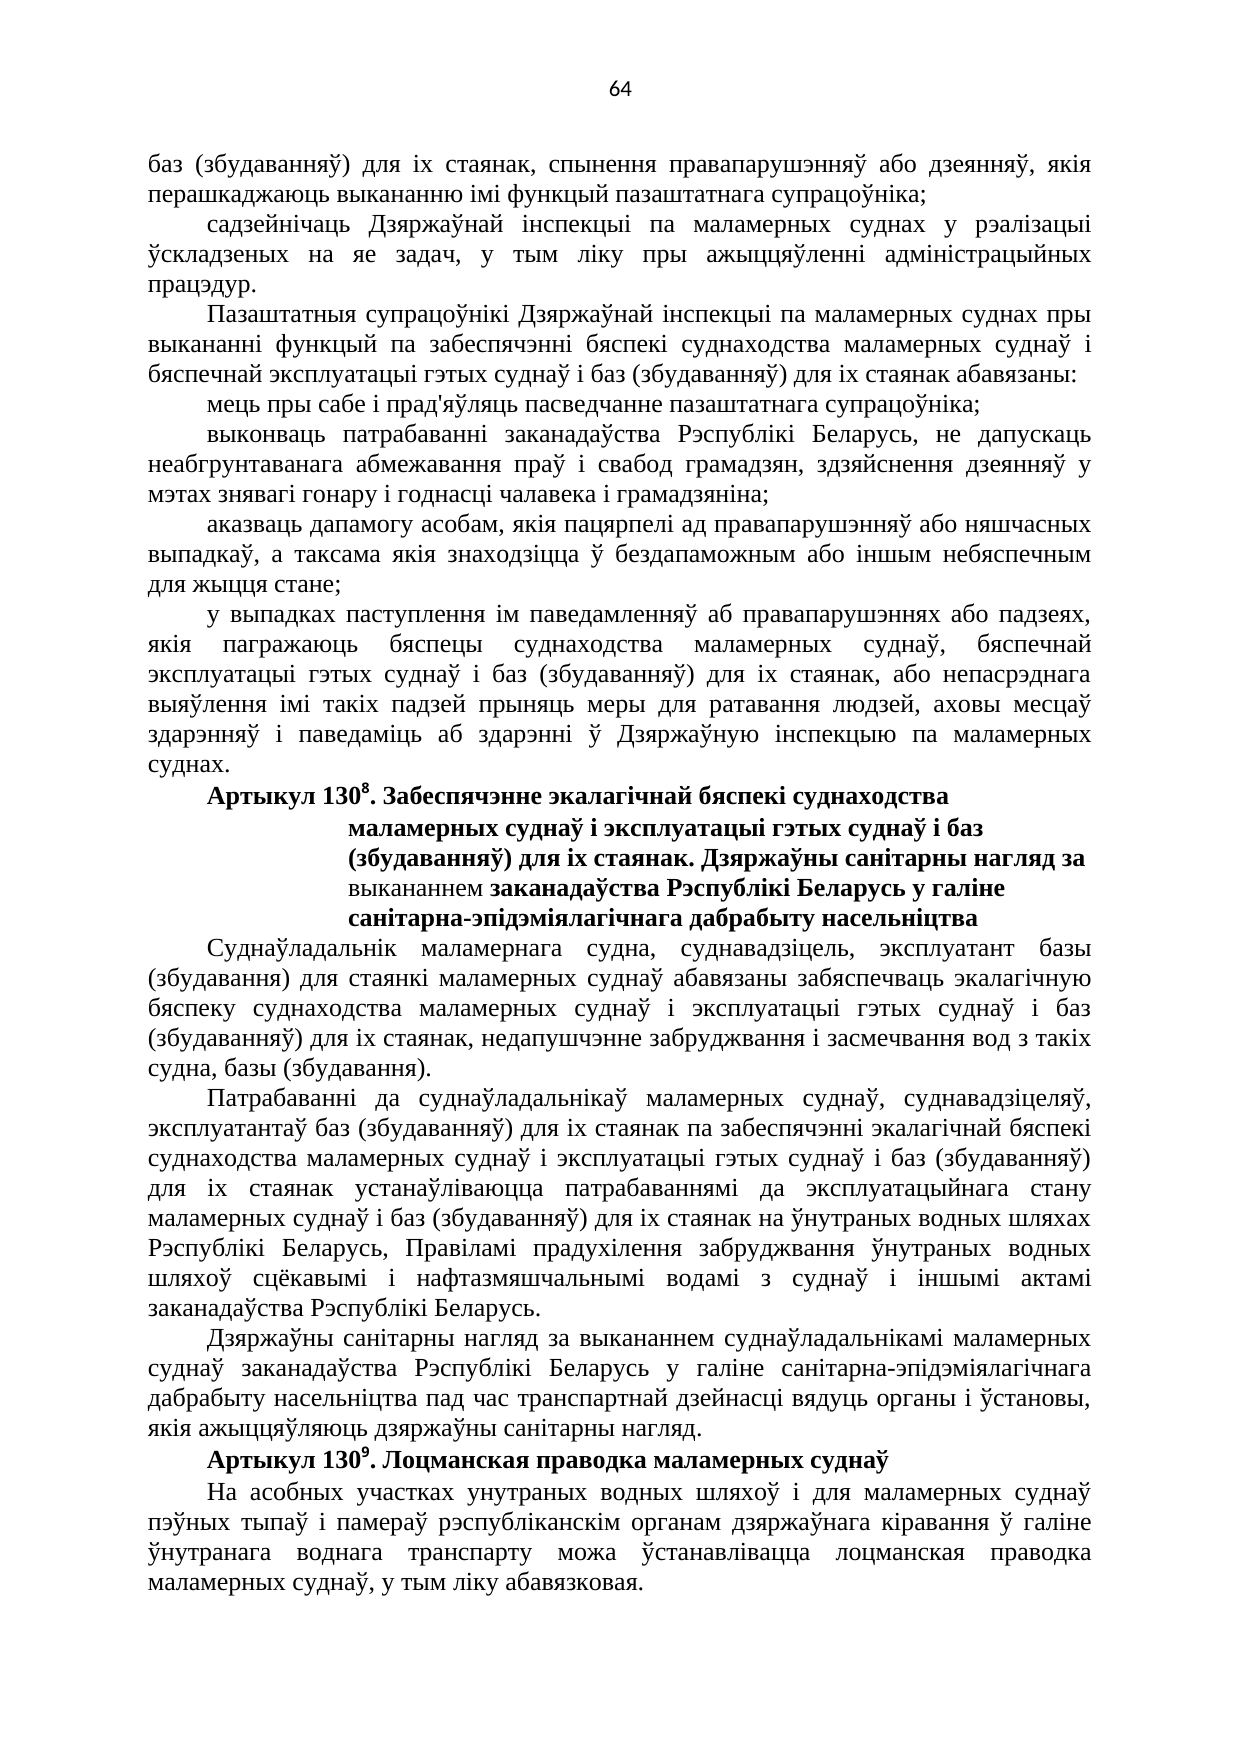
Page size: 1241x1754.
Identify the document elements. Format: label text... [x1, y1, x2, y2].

text Артыкул 1308. Забеспячэнне экалагічнай бяспекі суднаходства маламерных суднаў і эксплуатацыі гэтых суднаў і баз (збудаванняў) для іх стаянак. Дзяржаўны санітарны нагляд за выкананнем заканадаўства Рэспублікі Беларусь у галіне санітарна-эпідэміялагічнага дабрабыту насельніцтва [207, 778, 1093, 932]
text Артыкул 1309. Лоцманская праводка маламерных суднаў [207, 1442, 1093, 1476]
text садзейнічаць Дзяржаўнай інспекцыі па маламерных суднах у рэалізацыі ўскладзеных на яе задач, у тым ліку пры ажыццяўленні адміністрацыйных працэдур. [148, 208, 1093, 298]
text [148, 148, 1093, 208]
text Пазаштатныя супрацоўнікі Дзяржаўнай інспекцыі па маламерных суднах пры выкананні функцый па забеспячэнні бяспекі суднаходства маламерных суднаў і бяспечнай эксплуатацыі гэтых суднаў і баз (збудаванняў) для іх стаянак абавязаны: [148, 298, 1093, 388]
text Дзяржаўны санітарны нагляд за выкананнем суднаўладальнікамі маламерных суднаў заканадаўства Рэспублікі Беларусь у галіне санітарна-эпідэміялагічнага дабрабыту насельніцтва пад час транспартнай дзейнасці вядуць органы і ўстановы, якія ажыццяўляюць дзяржаўны санітарны нагляд. [148, 1322, 1093, 1442]
text Суднаўладальнік маламернага судна, суднавадзіцель, эксплуатант базы (збудавання) для стаянкі маламерных суднаў абавязаны забяспечваць экалагічную бяспеку суднаходства маламерных суднаў і эксплуатацыі гэтых суднаў і баз (збудаванняў) для іх стаянак, недапушчэнне забруджвання і засмечвання вод з такіх судна, базы (збудавання). [148, 932, 1093, 1082]
text Патрабаванні да суднаўладальнікаў маламерных суднаў, суднавадзіцеляў, эксплуатантаў баз (збудаванняў) для іх стаянак па забеспячэнні экалагічнай бяспекі суднаходства маламерных суднаў і эксплуатацыі гэтых суднаў і баз (збудаванняў) для іх стаянак устанаўліваюцца патрабаваннямі да эксплуатацыйнага стану маламерных суднаў і баз (збудаванняў) для іх стаянак на ўнутраных водных шляхах Рэспублікі Беларусь, Правіламі прадухілення забруджвання ўнутраных водных шляхоў сцёкавымі і нафтазмяшчальнымі водамі з суднаў і іншымі актамі заканадаўства Рэспублікі Беларусь. [148, 1082, 1093, 1322]
text На асобных участках унутраных водных шляхоў і для маламерных суднаў пэўных тыпаў і памераў рэспубліканскім органам дзяржаўнага кіравання ў галіне ўнутранага воднага транспарту можа ўстанавлівацца лоцманская праводка маламерных суднаў, у тым ліку абавязковая. [148, 1476, 1093, 1596]
text мець пры сабе і прад'яўляць пасведчанне пазаштатнага супрацоўніка; [148, 388, 1093, 418]
text у выпадках паступлення ім паведамленняў аб правапарушэннях або падзеях, якія пагражаюць бяспецы суднаходства маламерных суднаў, бяспечнай эксплуатацыі гэтых суднаў і баз (збудаванняў) для іх стаянак, або непасрэднага выяўлення імі такіх падзей прыняць меры для ратавання людзей, аховы месцаў здарэнняў і паведаміць аб здарэнні ў Дзяржаўную інспекцыю па маламерных суднах. [148, 598, 1093, 778]
text аказваць дапамогу асобам, якія пацярпелі ад правапарушэнняў або няшчасных выпадкаў, а таксама якія знаходзіцца ў бездапаможным або іншым небяспечным для жыцця стане; [148, 508, 1093, 598]
text выконваць патрабаванні заканадаўства Рэспублікі Беларусь, не дапускаць неабгрунтаванага абмежавання праў і свабод грамадзян, здзяйснення дзеянняў у мэтах знявагі гонару і годнасці чалавека і грамадзяніна; [148, 418, 1093, 508]
